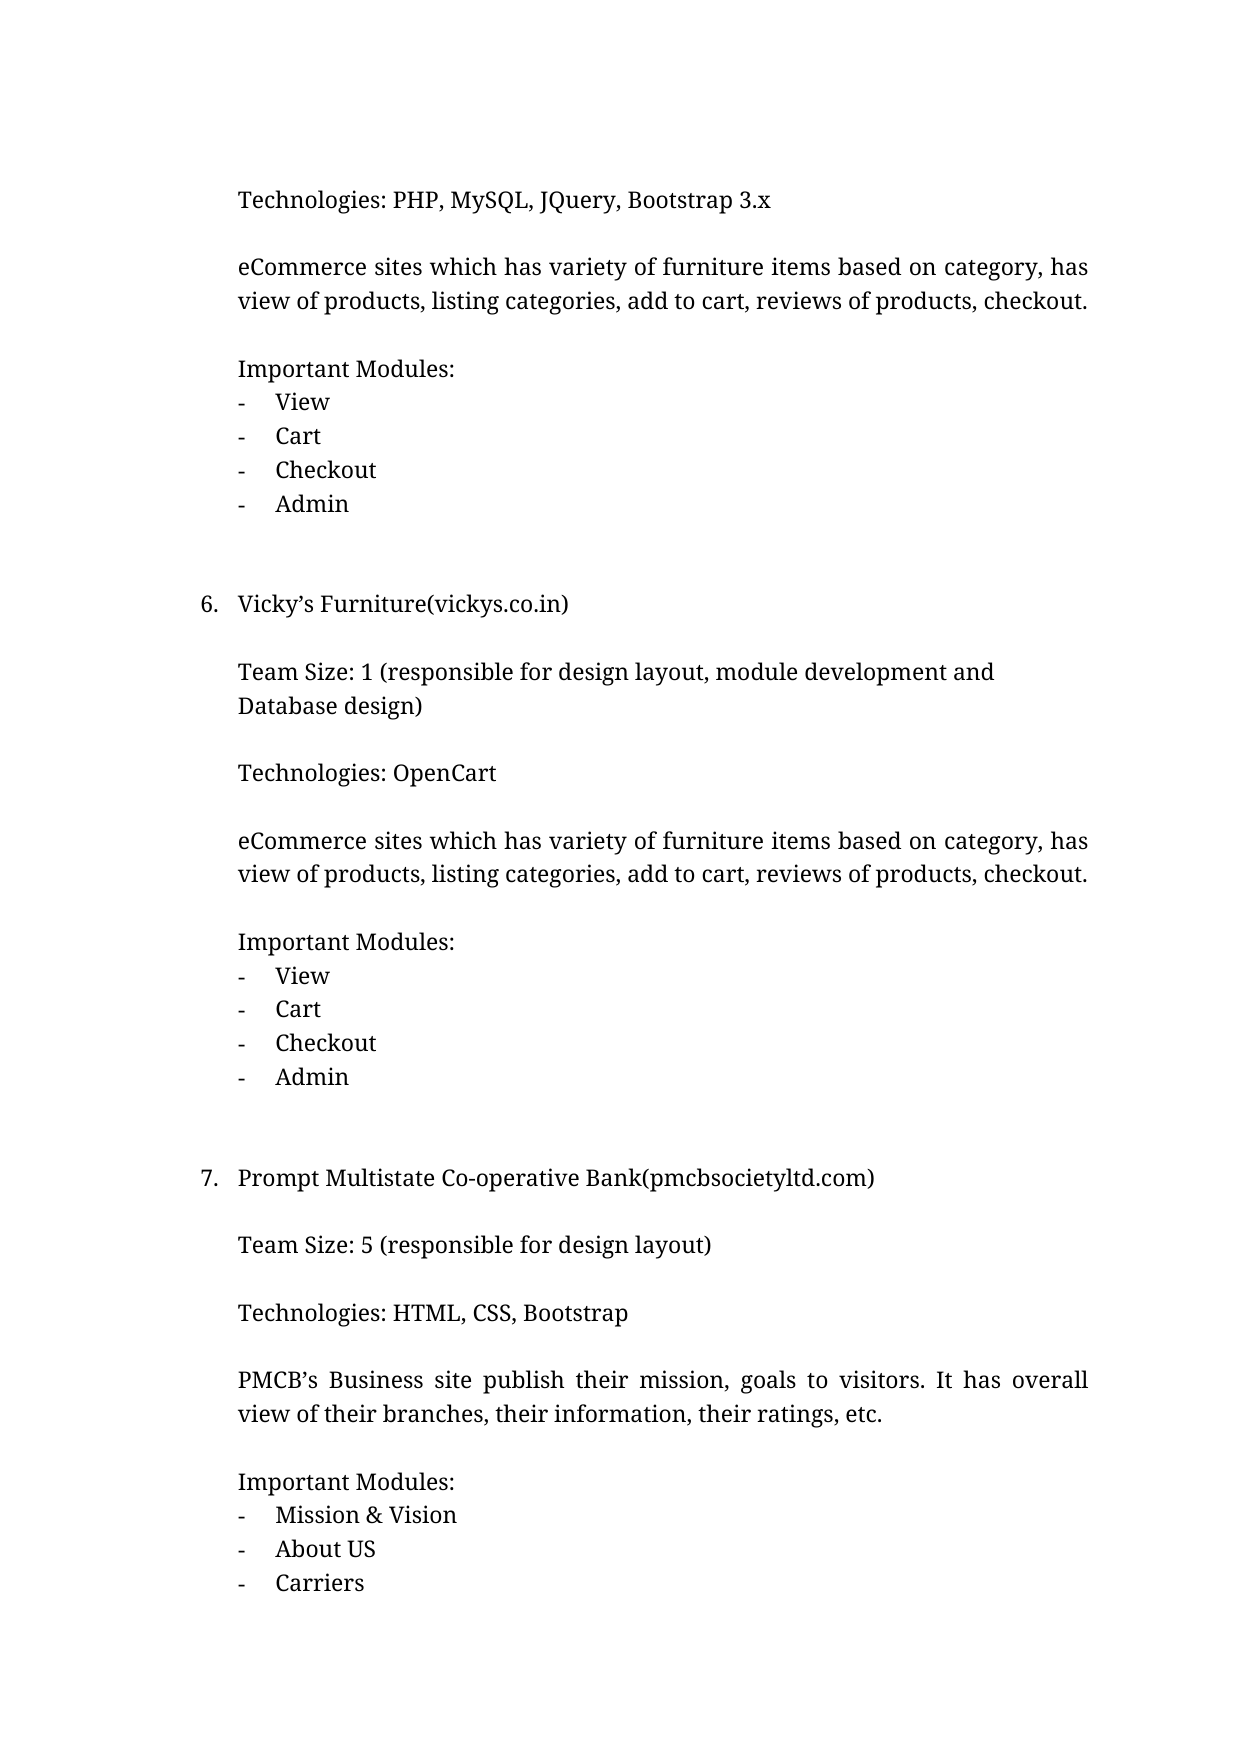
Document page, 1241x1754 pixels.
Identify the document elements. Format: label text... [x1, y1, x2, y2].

list Important Modules: [238, 1465, 1090, 1497]
list View [238, 959, 1090, 991]
list PMCB’s Business site publish their mission, goals to visitors. It has overall view of their branches, their information, their ratings, etc. [238, 1364, 1090, 1429]
list Carriers [238, 1567, 1090, 1598]
list Prompt Multistate Co-operative Bank(pmcbsocietyltd.com) [200, 1162, 1090, 1193]
list Admin [238, 1061, 1090, 1092]
list Technologies: OpenCart [238, 757, 1090, 788]
list Admin [238, 487, 1090, 519]
list Checkout [238, 1027, 1090, 1058]
list Team Size: 1 (responsible for design layout, module development and [238, 656, 1090, 687]
list Checkout [238, 454, 1090, 485]
list Technologies: HTML, CSS, Bootstrap [238, 1297, 1090, 1328]
list eCommerce sites which has variety of furniture items based on category, has view of products, listing categories, add to cart, reviews of products, checkout. [238, 251, 1090, 316]
list Mission & Vision [238, 1499, 1090, 1530]
list View [238, 386, 1090, 417]
list Cart [238, 993, 1090, 1024]
list Important Modules: [238, 352, 1090, 384]
list Database design) [238, 689, 1090, 721]
list Cart [238, 420, 1090, 451]
list Important Modules: [238, 926, 1090, 957]
list eCommerce sites which has variety of furniture items based on category, has view of products, listing categories, add to cart, reviews of products, checkout. [238, 824, 1090, 889]
list Technologies: PHP, MySQL, JQuery, Bootstrap 3.x [238, 184, 1090, 215]
list Vicky’s Furniture(vickys.co.in) [200, 588, 1090, 619]
list About US [238, 1533, 1090, 1564]
list Team Size: 5 (responsible for design layout) [238, 1229, 1090, 1260]
